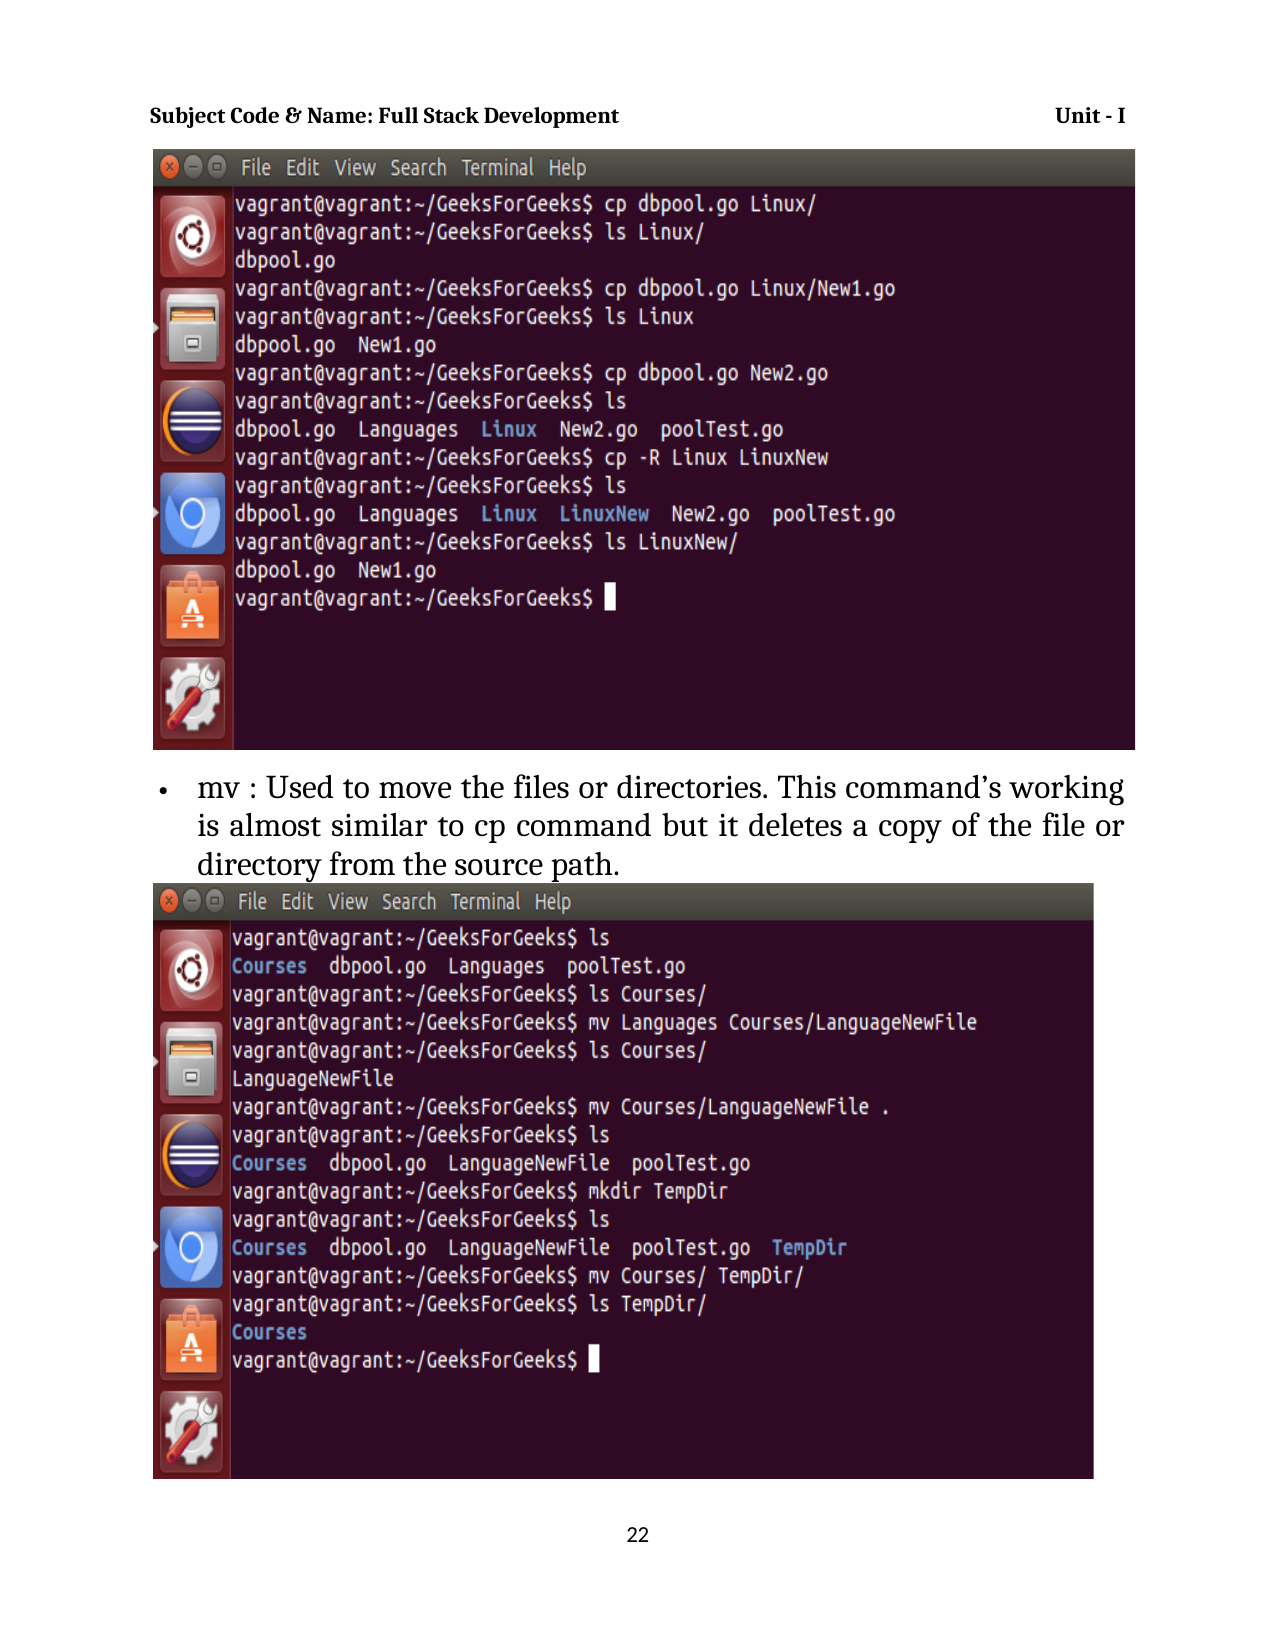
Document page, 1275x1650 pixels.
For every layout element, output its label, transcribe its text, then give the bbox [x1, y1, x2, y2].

list mv : Used to move the files or directories. This command’s working is almost similar to cp command but it deletes a copy of the file or directory from the source path. [159, 768, 1126, 883]
picture [153, 149, 1136, 750]
picture [153, 883, 1094, 1479]
